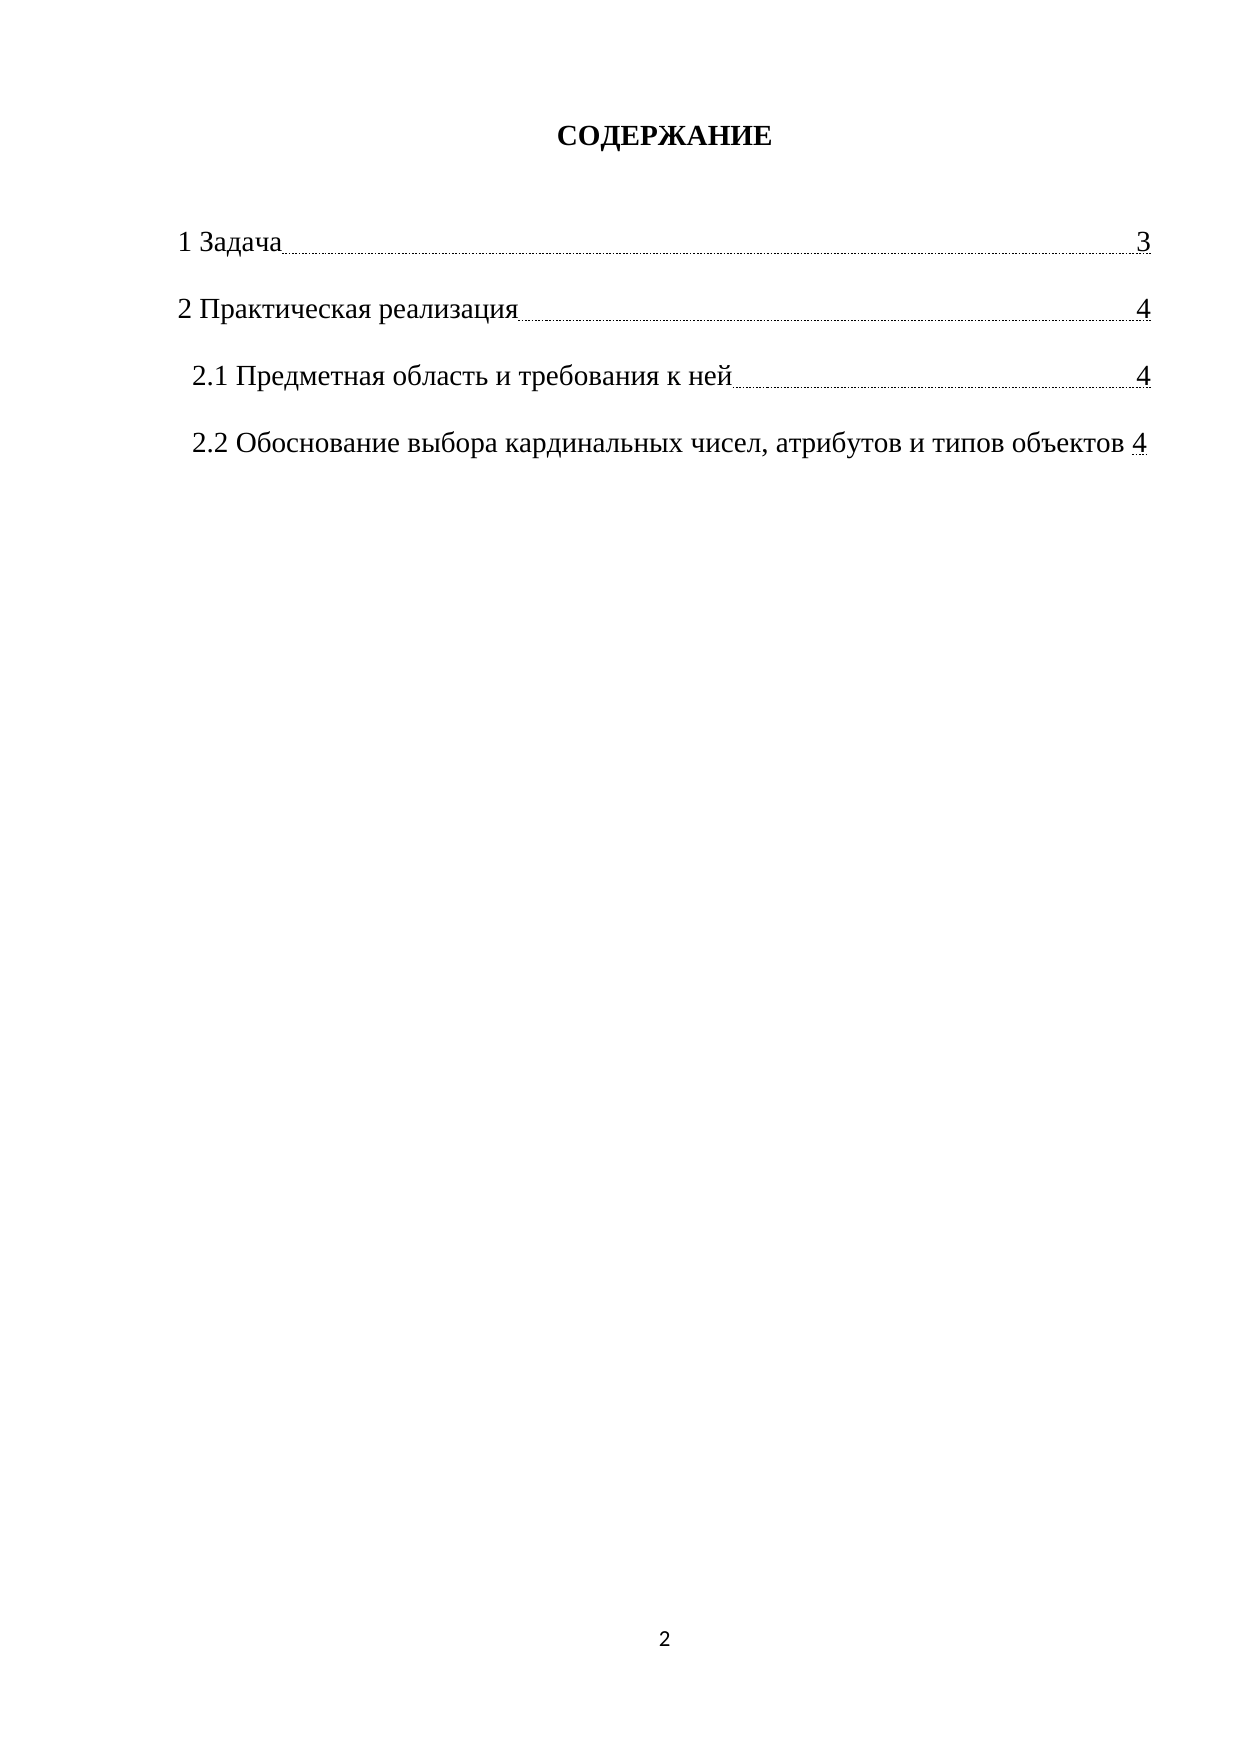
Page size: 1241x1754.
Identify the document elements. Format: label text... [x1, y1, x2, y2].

text 2.2 Обоснование выбора кардинальных чисел, атрибутов и типов объектов 4 [177, 425, 1152, 458]
text 2 Практическая реализация 4 [177, 291, 1152, 324]
text СОДЕРЖАНИЕ [177, 118, 1152, 152]
text 2.1 Предметная область и требования к ней 4 [177, 358, 1152, 391]
text 1 Задача 3 [177, 224, 1152, 257]
